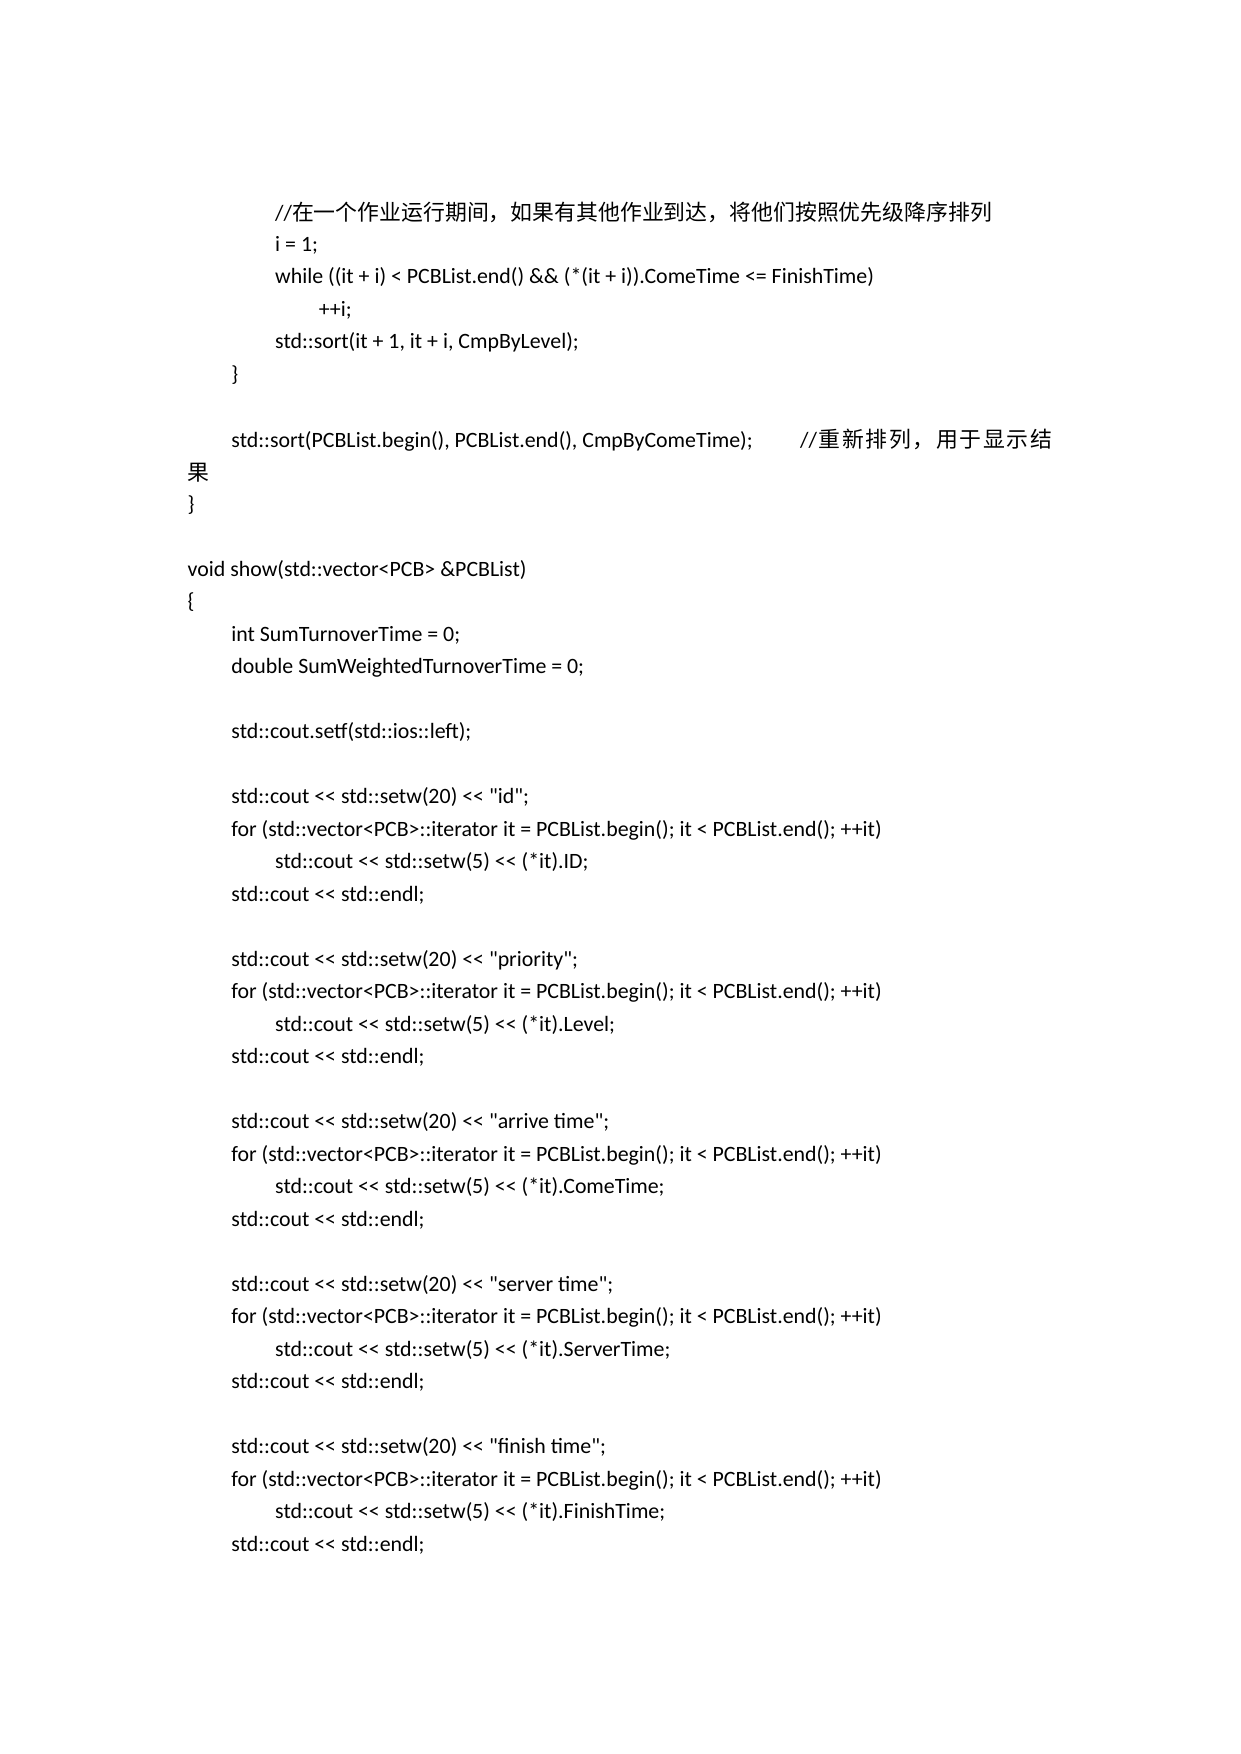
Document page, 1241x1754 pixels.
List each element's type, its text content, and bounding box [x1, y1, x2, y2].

list void show(std::vector<PCB> &PCBList) [187, 552, 1053, 584]
list std::sort(PCBList.begin(), PCBList.end(), CmpByComeTime); //重新排列，用于显示结果 [187, 422, 1053, 487]
list int SumTurnoverTime = 0; [187, 617, 1053, 649]
list std::cout << std::endl; [187, 1364, 1053, 1397]
list for (std::vector<PCB>::iterator it = PCBList.begin(); it < PCBList.end(); ++it) [187, 974, 1053, 1007]
list std::cout << std::setw(5) << (*it).FinishTime; [187, 1494, 1053, 1527]
list std::cout << std::endl; [187, 1202, 1053, 1234]
list std::cout << std::setw(5) << (*it).ServerTime; [187, 1332, 1053, 1364]
list std::cout << std::setw(20) << "server time"; [187, 1267, 1053, 1299]
list for (std::vector<PCB>::iterator it = PCBList.begin(); it < PCBList.end(); ++it) [187, 812, 1053, 844]
list std::sort(it + 1, it + i, CmpByLevel); [187, 324, 1053, 357]
list std::cout << std::setw(20) << "id"; [187, 779, 1053, 812]
list for (std::vector<PCB>::iterator it = PCBList.begin(); it < PCBList.end(); ++it) [187, 1299, 1053, 1332]
list std::cout << std::setw(20) << "priority"; [187, 942, 1053, 974]
list std::cout << std::endl; [187, 1039, 1053, 1072]
list std::cout << std::endl; [187, 1527, 1053, 1559]
list for (std::vector<PCB>::iterator it = PCBList.begin(); it < PCBList.end(); ++it) [187, 1137, 1053, 1169]
list std::cout << std::endl; [187, 877, 1053, 909]
list } [187, 357, 1053, 389]
list std::cout << std::setw(5) << (*it).ID; [187, 844, 1053, 877]
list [187, 1462, 1053, 1494]
list double SumWeightedTurnoverTime = 0; [187, 649, 1053, 682]
list while ((it + i) < PCBList.end() && (*(it + i)).ComeTime <= FinishTime) [187, 259, 1053, 292]
list std::cout << std::setw(5) << (*it).Level; [187, 1007, 1053, 1039]
list { [187, 584, 1053, 617]
list std::cout.setf(std::ios::left); [187, 714, 1053, 747]
list std::cout << std::setw(20) << "arrive time"; [187, 1104, 1053, 1137]
list //在一个作业运行期间，如果有其他作业到达，将他们按照优先级降序排列 [187, 194, 1053, 227]
list ++i; [187, 292, 1053, 324]
list i = 1; [187, 227, 1053, 259]
list std::cout << std::setw(20) << "finish time"; [187, 1429, 1053, 1462]
list std::cout << std::setw(5) << (*it).ComeTime; [187, 1169, 1053, 1202]
list } [187, 487, 1053, 519]
